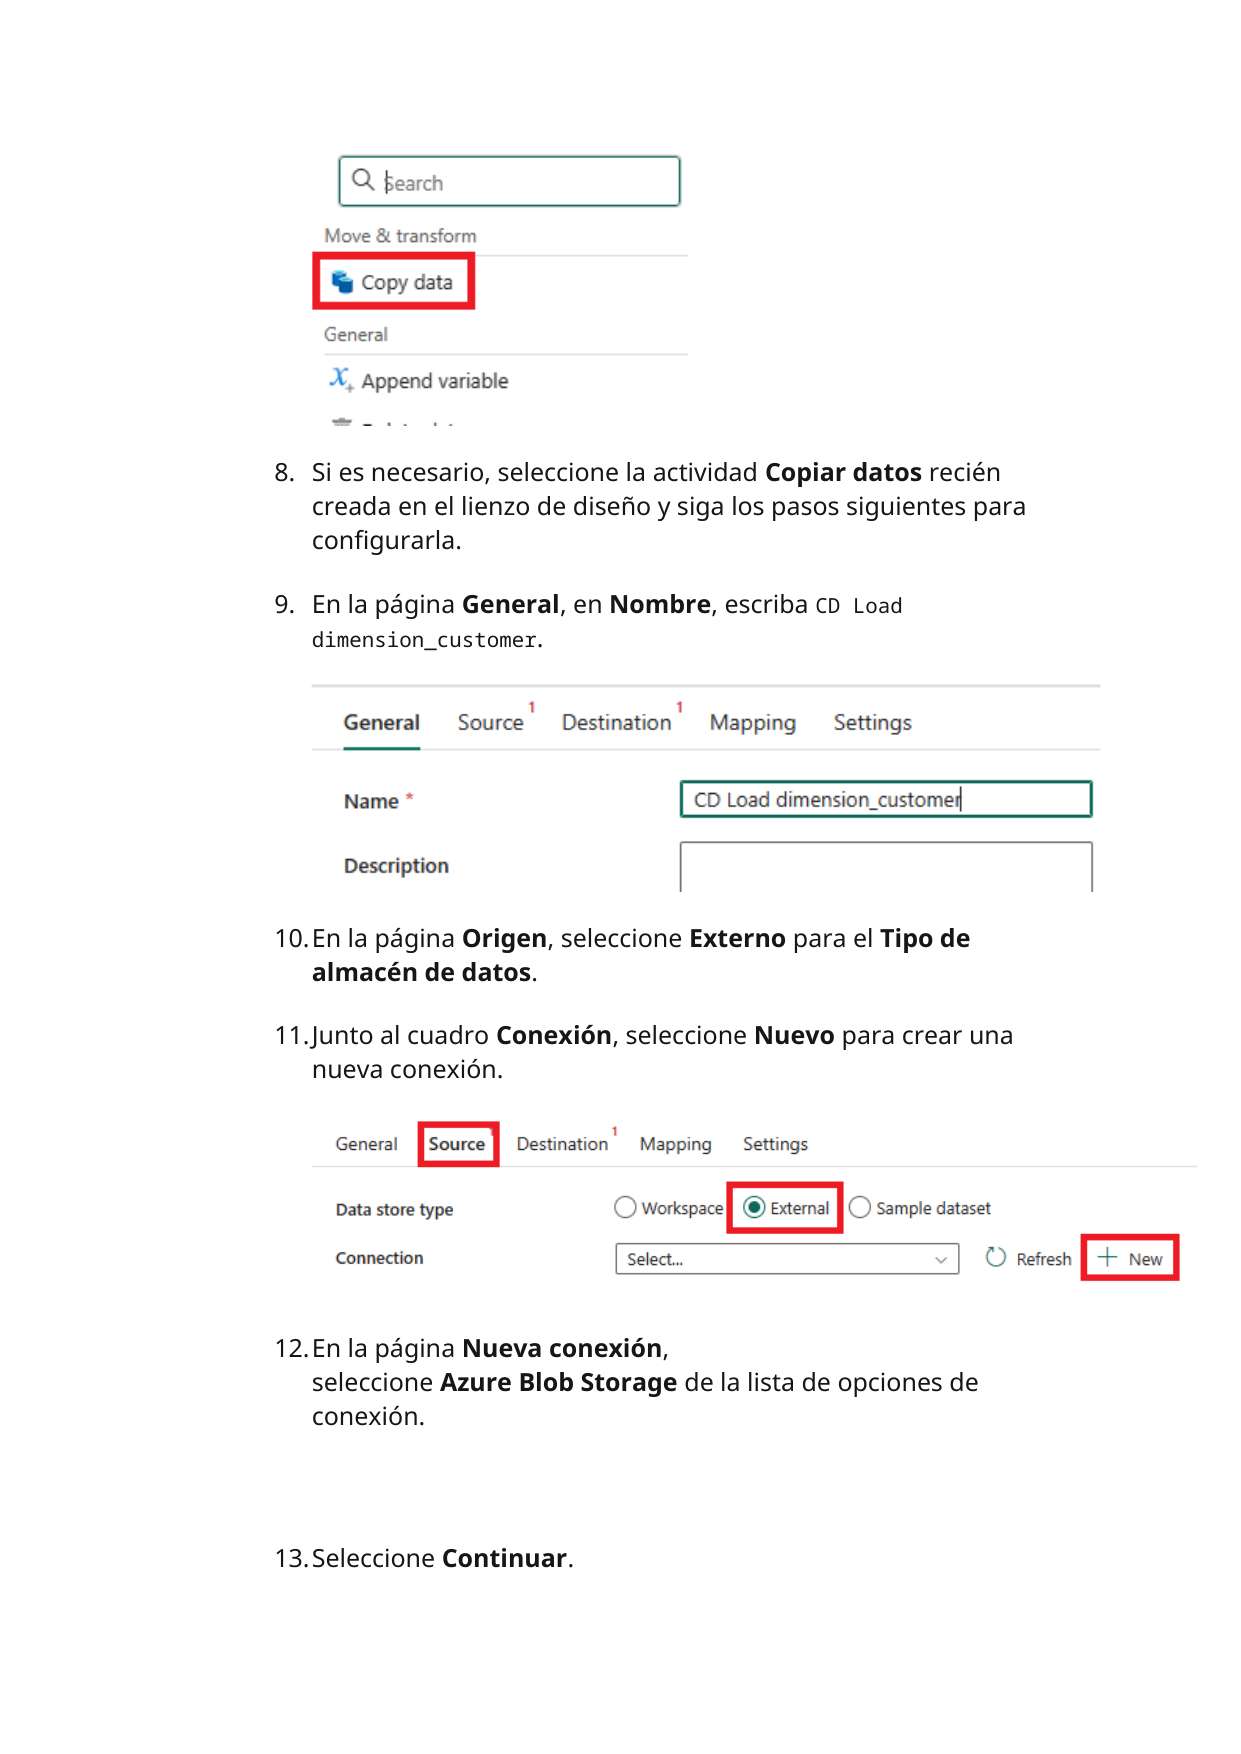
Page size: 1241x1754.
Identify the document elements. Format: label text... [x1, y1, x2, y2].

list En la página Nueva conexión, seleccione Azure Blob Storage de la lista de opciones de conexión. [274, 1330, 1063, 1432]
list En la página General, en Nombre, escriba CD Load dimension_customer. [274, 586, 1063, 654]
list Junto al cuadro Conexión, seleccione Nuevo para crear una nueva conexión. [274, 1018, 1063, 1086]
list Seleccione Continuar. [274, 1541, 1063, 1575]
picture [311, 147, 712, 426]
list En la página Origen, seleccione Externo para el Tipo de almacén de datos. [274, 921, 1063, 989]
list Si es necesario, seleccione la actividad Copiar datos recién creada en el lienzo de diseño y siga los pasos siguientes para configurarla. [274, 455, 1063, 557]
picture [311, 1115, 1198, 1302]
picture [311, 683, 1101, 892]
